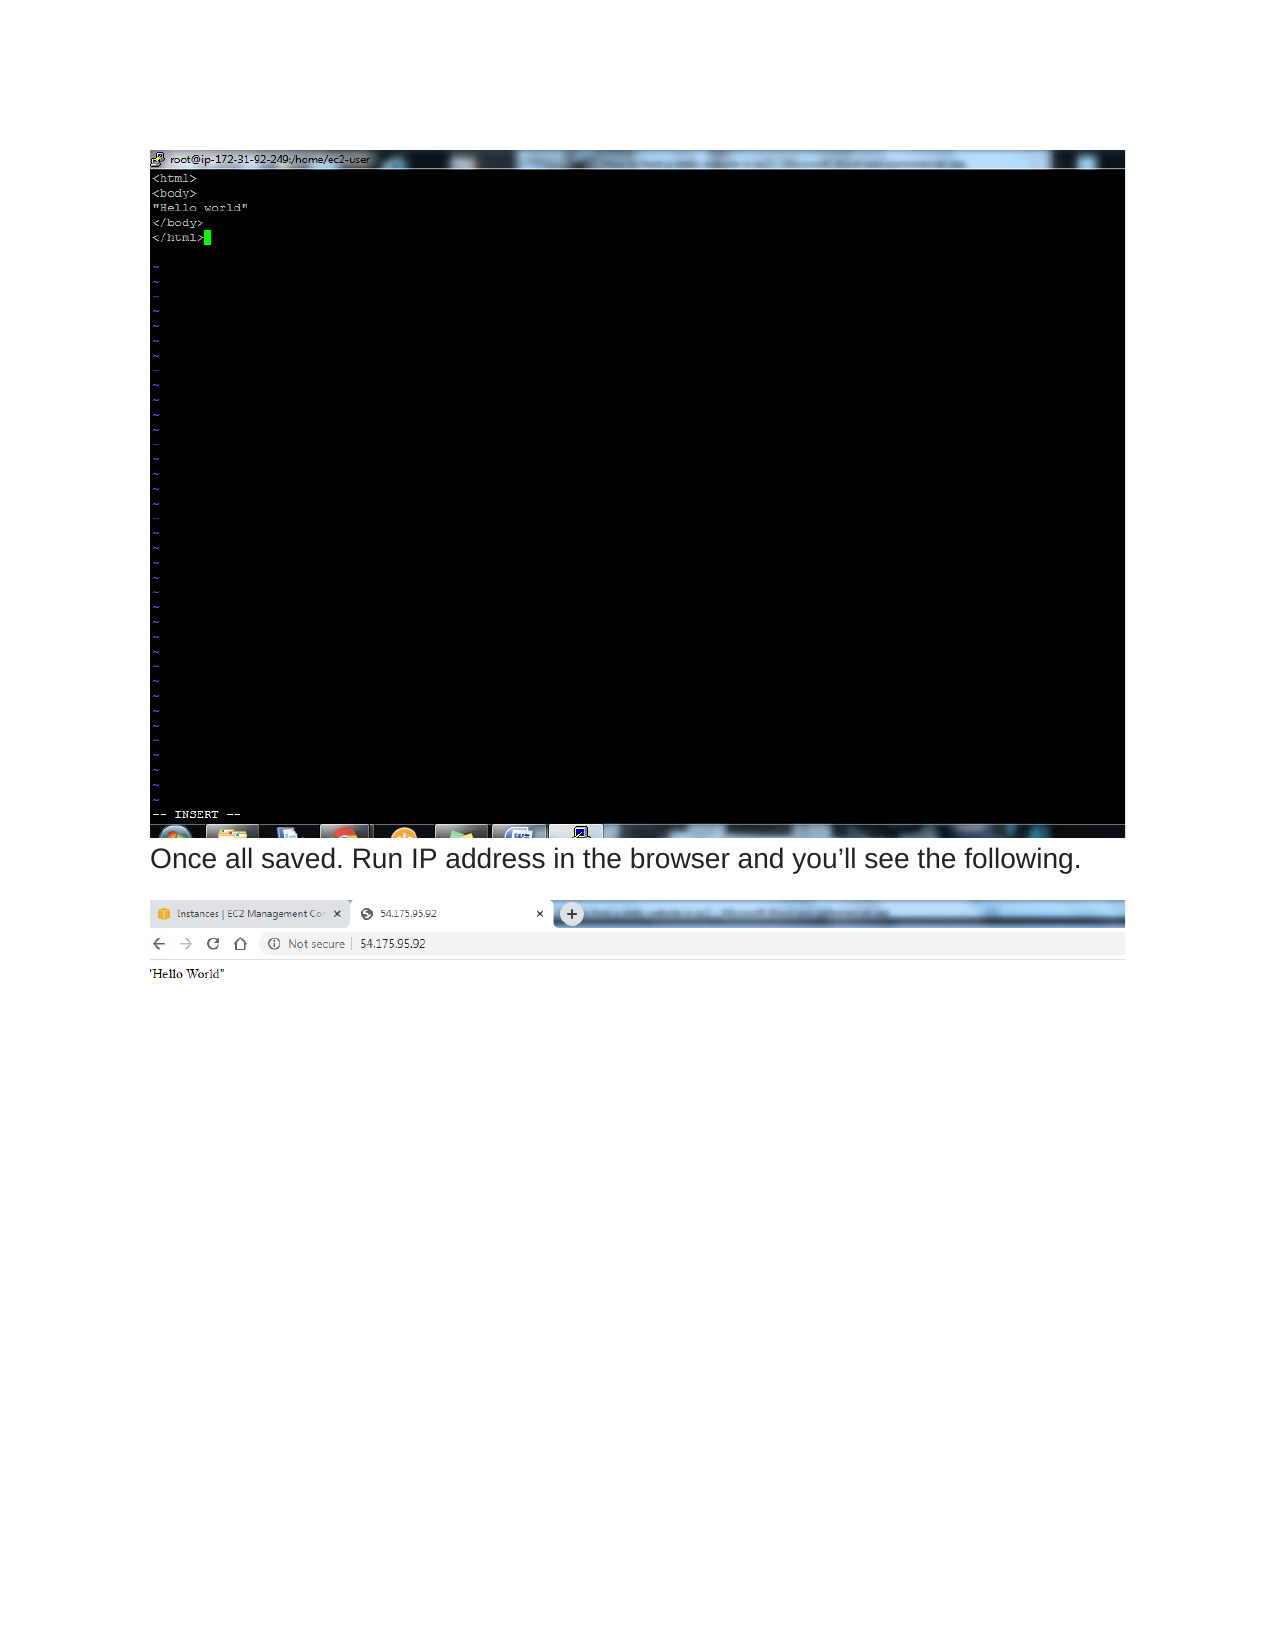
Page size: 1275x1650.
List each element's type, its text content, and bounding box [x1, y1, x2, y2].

picture [150, 150, 1125, 838]
picture [150, 900, 1125, 1496]
text Once all saved. Run IP address in the browser and you’ll see the following. [150, 838, 1125, 874]
